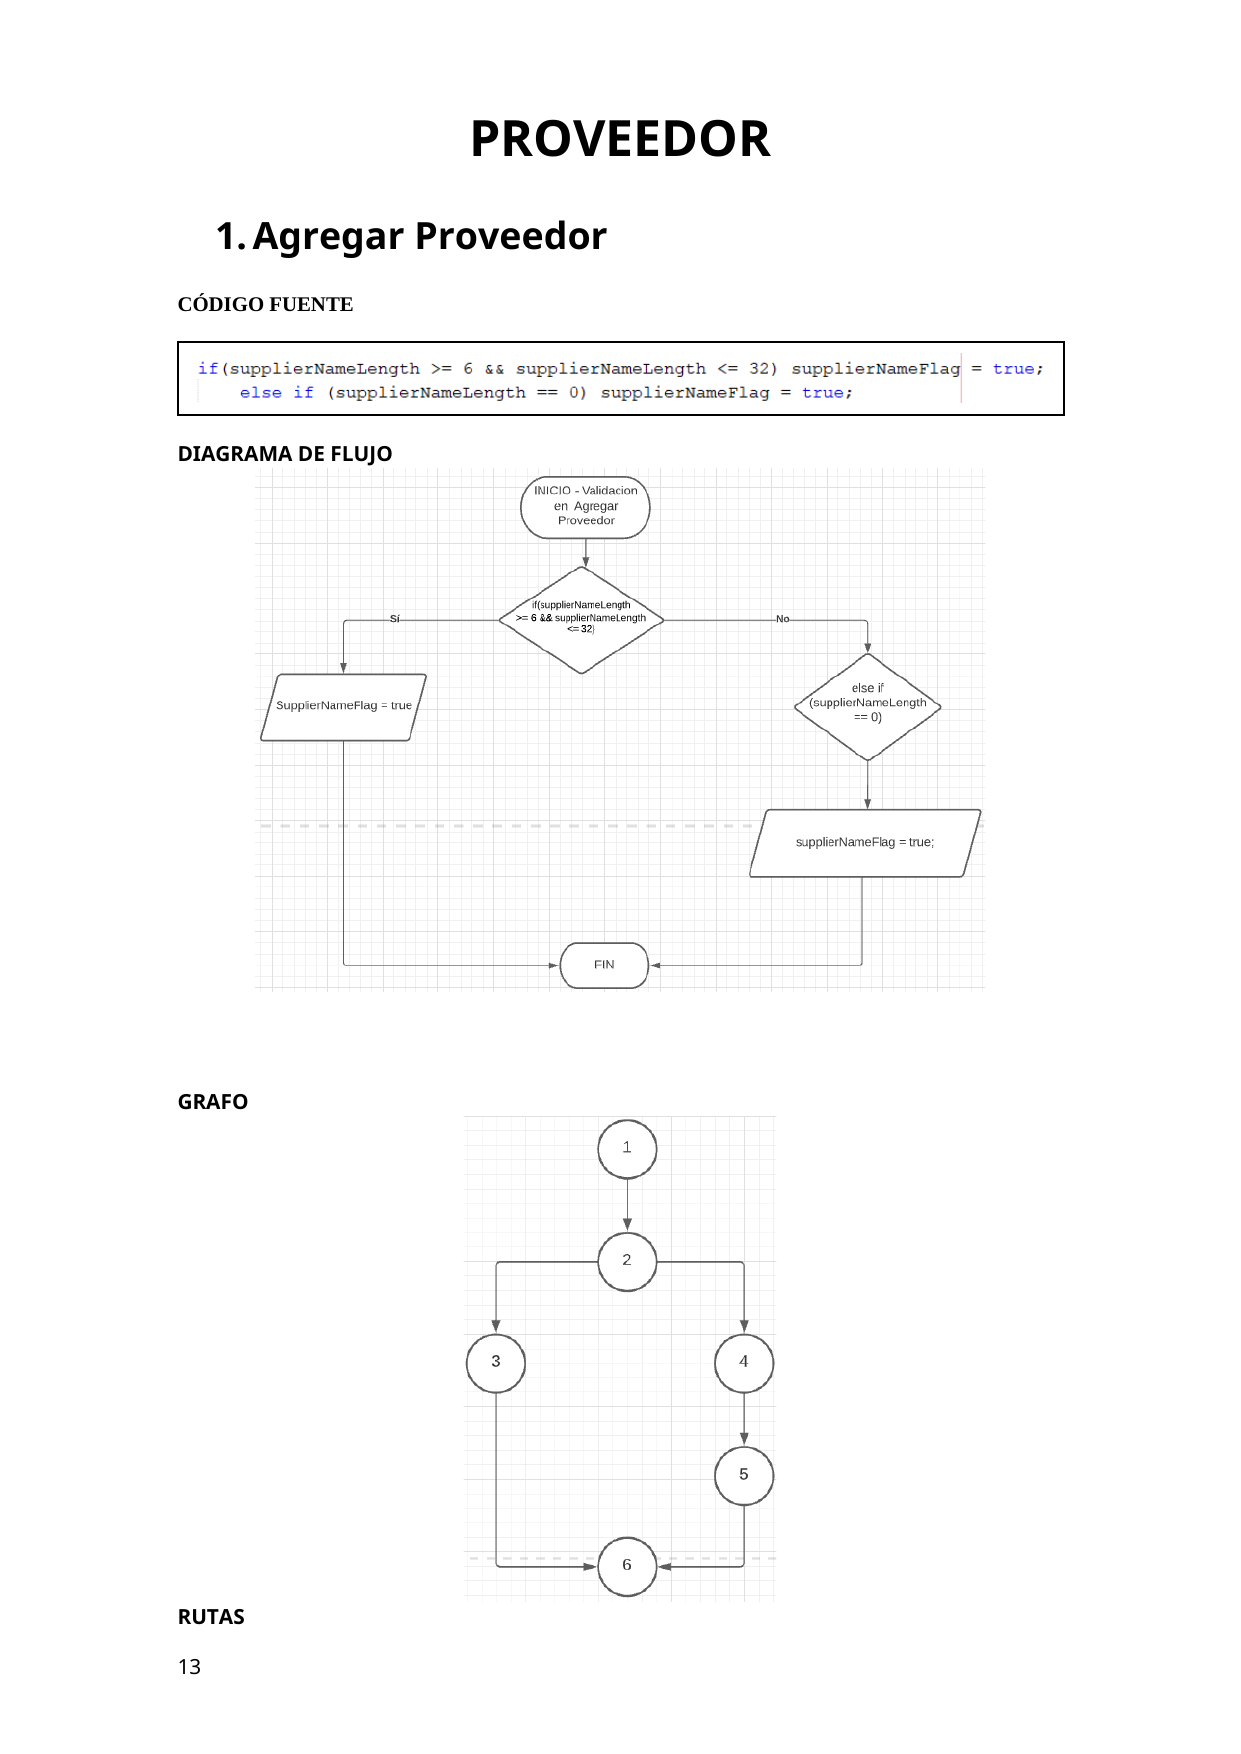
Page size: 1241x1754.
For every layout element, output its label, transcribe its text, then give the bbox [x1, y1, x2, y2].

subtitle Agregar Proveedor [215, 209, 1063, 260]
picture [255, 468, 986, 992]
picture [188, 353, 1053, 403]
text DIAGRAMA DE FLUJO [177, 439, 1063, 468]
text GRAFO [177, 1087, 1063, 1116]
picture [463, 1116, 777, 1602]
table_header [179, 343, 1063, 413]
text CÓDIGO FUENTE [177, 292, 1063, 316]
subtitle PROVEEDOR [177, 103, 1063, 171]
text RUTAS [177, 1602, 1063, 1630]
